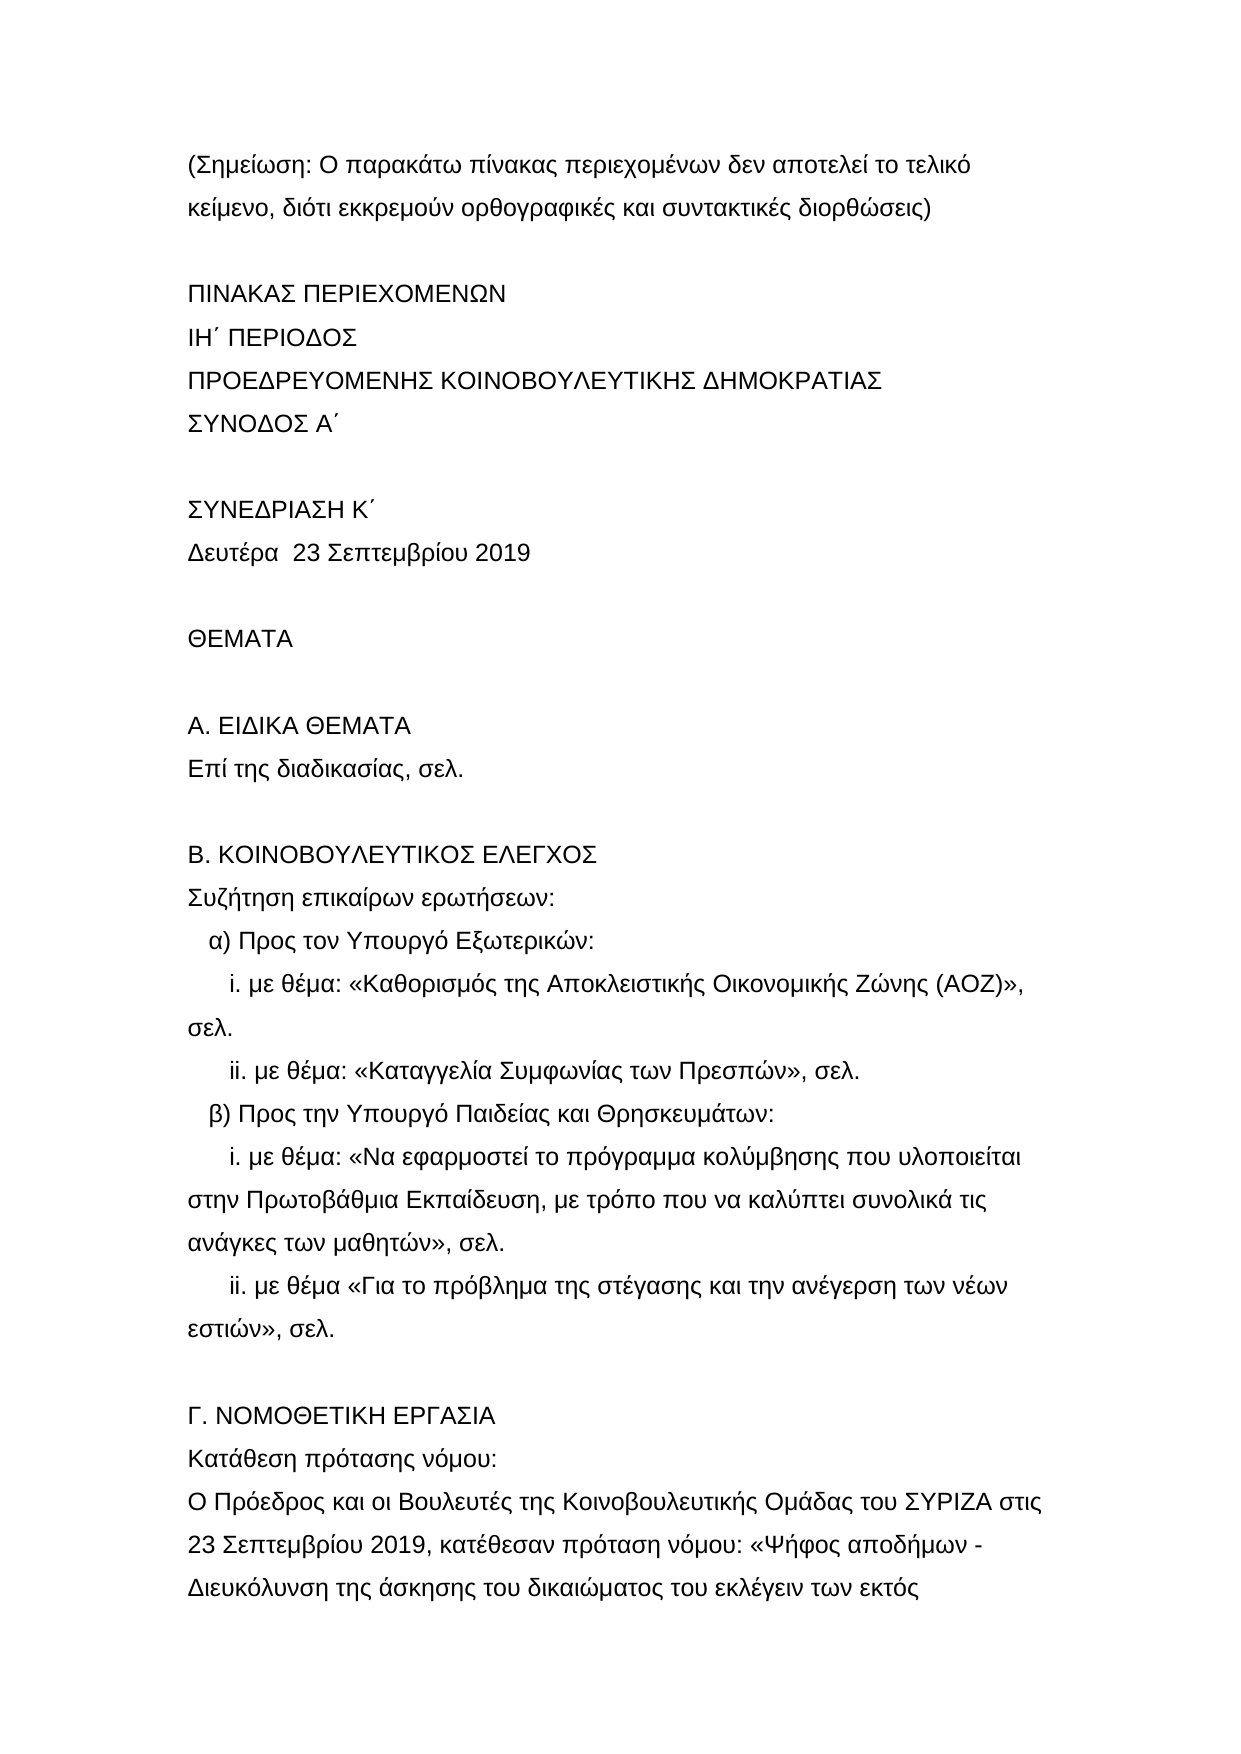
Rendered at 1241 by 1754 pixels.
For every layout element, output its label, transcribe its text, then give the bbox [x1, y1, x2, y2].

text ΠΙΝΑΚΑΣ ΠΕΡΙΕΧΟΜΕΝΩΝ [187, 279, 1053, 308]
text ΣΥΝΟΔΟΣ Α΄ [187, 409, 1053, 437]
text Δευτέρα 23 Σεπτεμβρίου 2019 [187, 538, 1053, 567]
text ΠΡΟΕΔΡΕΥΟΜΕΝΗΣ ΚΟΙΝΟΒΟΥΛΕΥΤΙΚΗΣ ΔΗΜΟΚΡΑΤΙΑΣ [187, 366, 1053, 394]
text Α. ΕΙΔΙΚΑ ΘΕΜΑΤΑ Επί της διαδικασίας, σελ. Β. ΚΟΙΝΟΒΟΥΛΕΥΤΙΚΟΣ ΕΛΕΓΧΟΣ Συζήτηση επικαίρων ερωτήσεων: α) Προς τον Υπουργό Εξωτερικών: i. με θέμα: «Καθορισμός της Αποκλειστικής Οικονομικής Ζώνης (ΑΟΖ)», σελ. ii. με θέμα: «Καταγγελία Συμφωνίας των Πρεσπών», σελ. β) Προς την Υπουργό Παιδείας και Θρησκευμάτων: i. με θέμα: «Να εφαρμοστεί το πρόγραμμα κολύμβησης που υλοποιείται στην Πρωτοβάθμια Εκπαίδευση, με τρόπο που να καλύπτει συνολικά τις ανάγκες των μαθητών», σελ. ii. με θέμα «Για το πρόβλημα της στέγασης και την ανέγερση των νέων εστιών», σελ. Γ. ΝΟΜΟΘΕΤΙΚΗ ΕΡΓΑΣΙΑ Κατάθεση πρότασης νόμου: [187, 667, 1053, 1472]
text (Σημείωση: Ο παρακάτω πίνακας περιεχομένων δεν αποτελεί το τελικό κείμενο, διότι εκκρεμούν ορθογραφικές και συντακτικές διορθώσεις) [187, 150, 1053, 222]
text ΙΗ΄ ΠΕΡΙΟΔΟΣ [187, 322, 1053, 351]
text ΣΥΝΕΔΡΙΑΣΗ Κ΄ [187, 495, 1053, 524]
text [187, 1487, 1053, 1602]
text ΘΕΜΑΤΑ [187, 624, 1053, 653]
